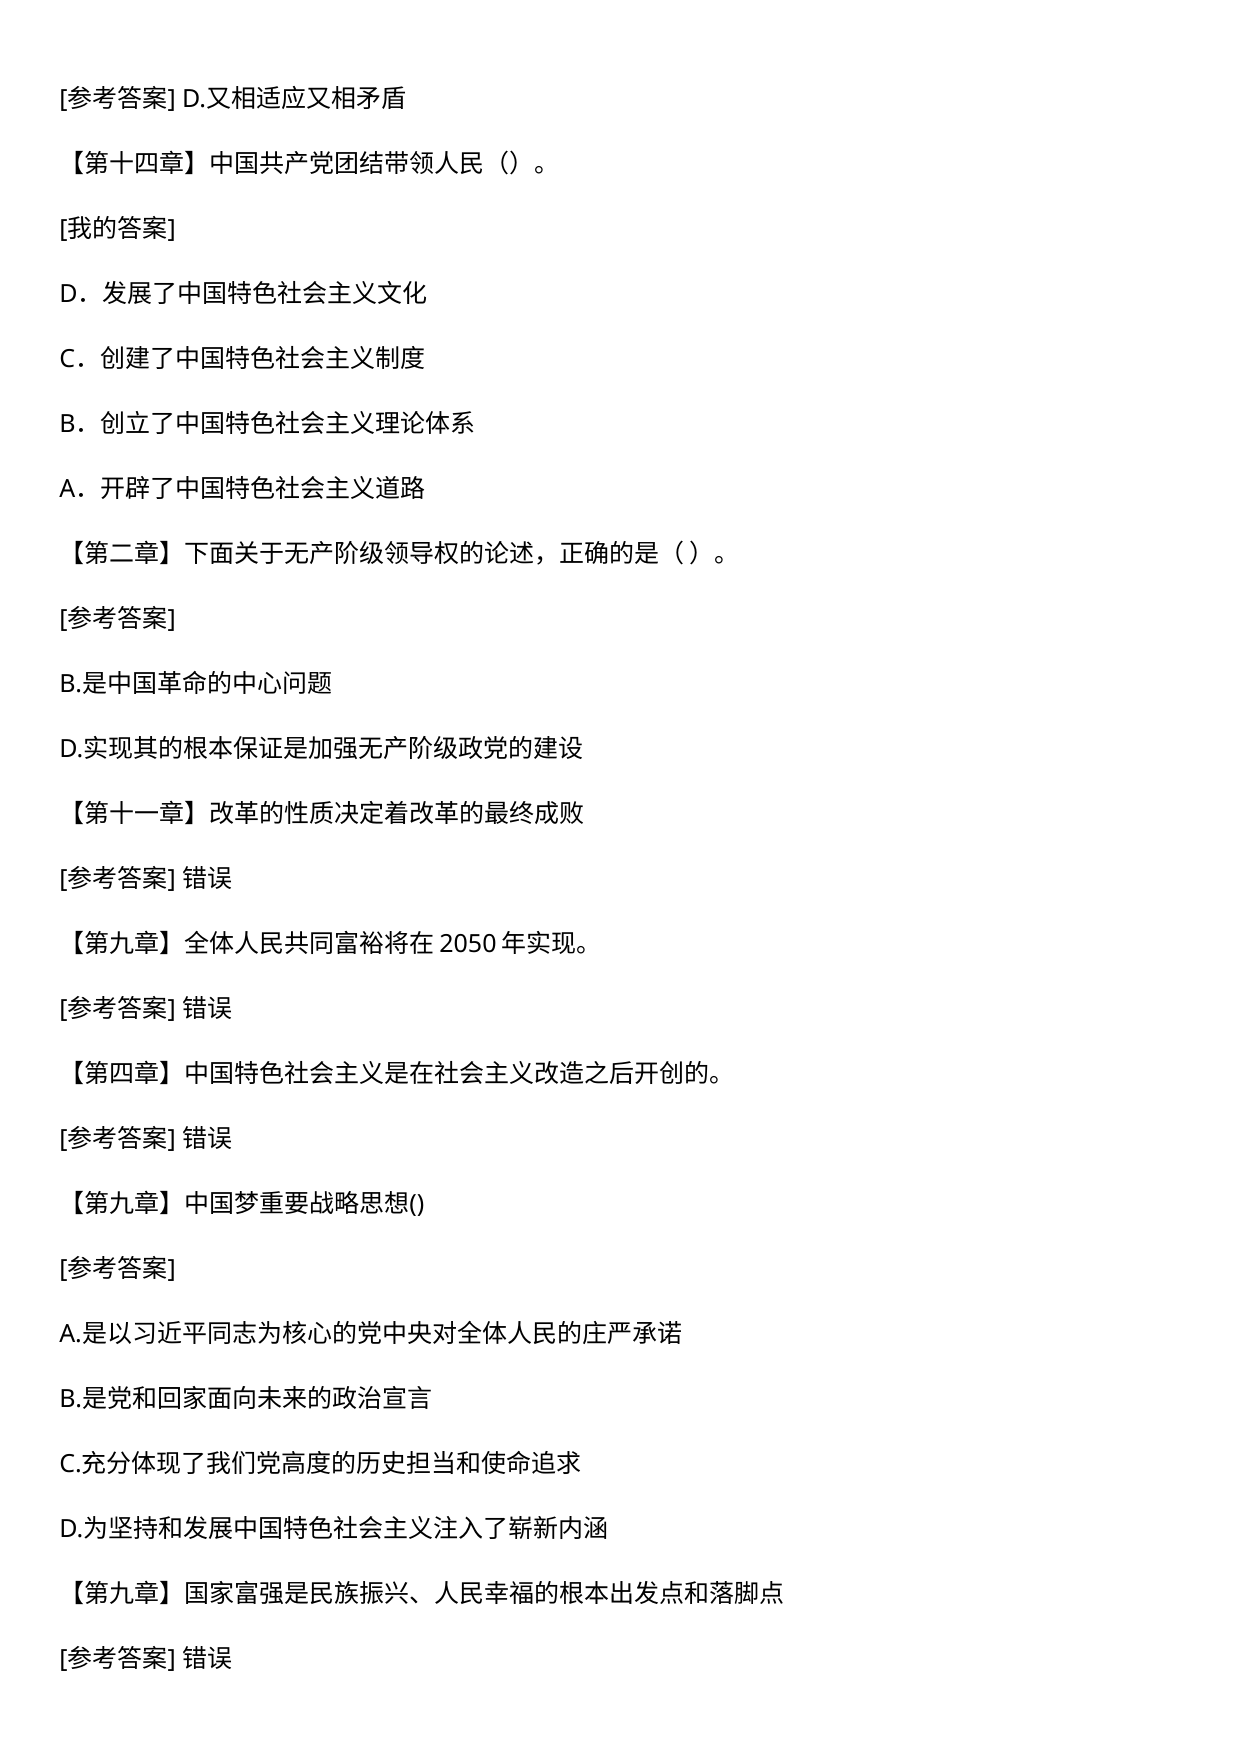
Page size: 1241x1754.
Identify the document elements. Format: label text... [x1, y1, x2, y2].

text [参考答案] 错误 [59, 974, 1181, 1039]
text 【第四章】中国特色社会主义是在社会主义改造之后开创的。 [59, 1039, 1181, 1104]
text 【第九章】国家富强是民族振兴、人民幸福的根本出发点和落脚点 [59, 1559, 1181, 1624]
text [参考答案] 错误 [59, 1624, 1181, 1689]
text 【第九章】全体人民共同富裕将在2050年实现。 [59, 909, 1181, 974]
text [参考答案] D.又相适应又相矛盾 [59, 64, 1181, 129]
text 【第二章】下面关于无产阶级领导权的论述，正确的是（ ）。 [59, 519, 1181, 584]
text [参考答案] A.是以习近平同志为核心的党中央对全体人民的庄严承诺 B.是党和回家面向未来的政治宣言 C.充分体现了我们党高度的历史担当和使命追求 D.为坚持和发展中国特色社会主义注入了崭新内涵 [59, 1234, 1181, 1559]
text 【第九章】中国梦重要战略思想() [59, 1169, 1181, 1234]
text [参考答案] 错误 [59, 1104, 1181, 1169]
text [参考答案] B.是中国革命的中心问题 D.实现其的根本保证是加强无产阶级政党的建设 [59, 584, 1181, 779]
text 【第十四章】中国共产党团结带领人民（）。 [59, 129, 1181, 194]
text [我的答案] D．发展了中国特色社会主义文化 C．创建了中国特色社会主义制度 B．创立了中国特色社会主义理论体系 A．开辟了中国特色社会主义道路 [59, 194, 1181, 519]
text [参考答案] 错误 [59, 844, 1181, 909]
text 【第十一章】改革的性质决定着改革的最终成败 [59, 779, 1181, 844]
